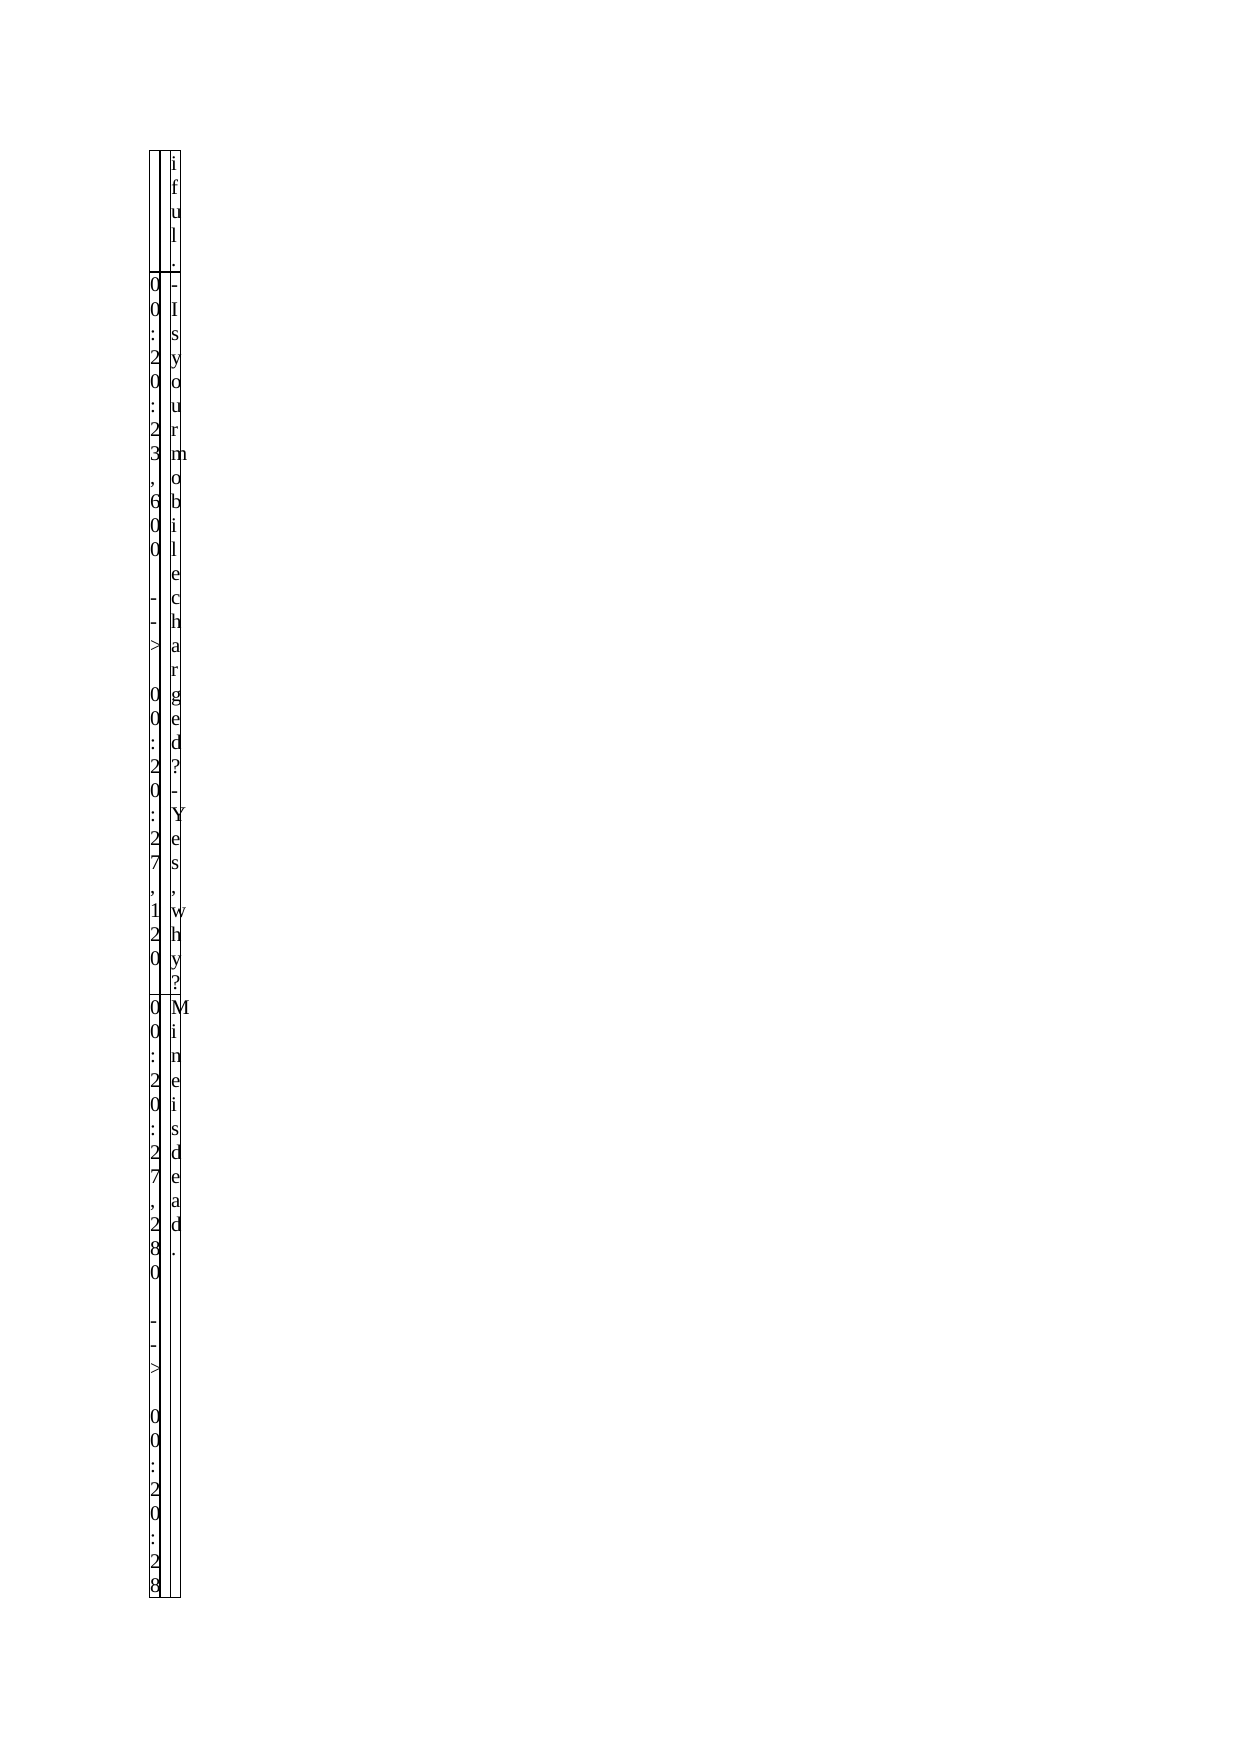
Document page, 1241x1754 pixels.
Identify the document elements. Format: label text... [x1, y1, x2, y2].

table_cell [161, 995, 170, 1597]
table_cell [150, 995, 159, 1597]
table_cell [161, 273, 170, 994]
table_cell [161, 151, 170, 271]
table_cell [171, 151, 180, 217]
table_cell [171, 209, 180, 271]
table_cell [150, 151, 159, 271]
